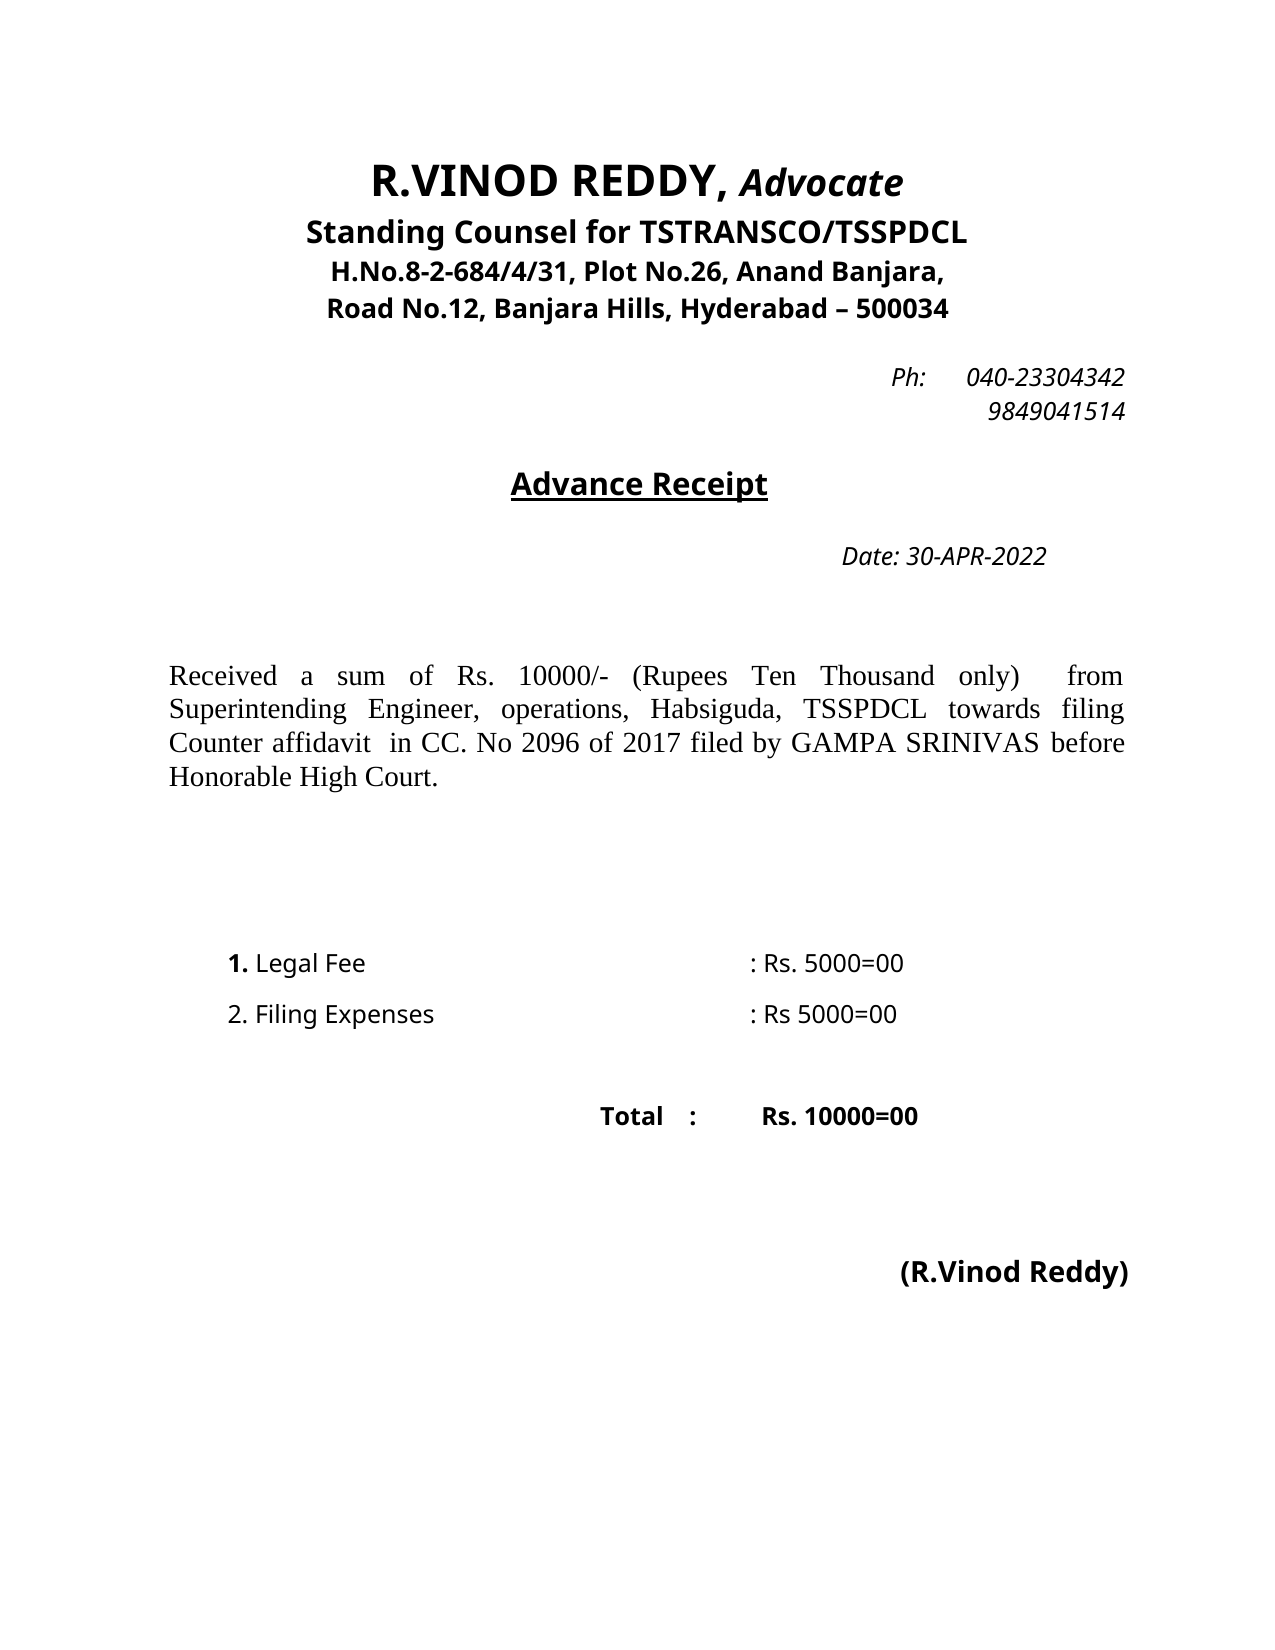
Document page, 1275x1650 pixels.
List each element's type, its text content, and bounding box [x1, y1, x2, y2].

list Filing Expenses : Rs 5000=00 [227, 996, 1010, 1030]
text Road No.12, Banjara Hills, Hyderabad – 500034 [150, 289, 1125, 326]
text H.No.8-2-684/4/31, Plot No.26, Anand Banjara, [150, 252, 1125, 289]
text Received a sum of Rs. 10000/- (Rupees Ten Thousand only) from Superintending Engineer, operations, Habsiguda, TSSPDCL towards filing Counter affidavit in CC. No 2096 of 2017 filed by GAMPA SRINIVAS before Honorable High Court. [169, 658, 1125, 792]
text R.VINOD REDDY, Advocate [227, 150, 1047, 209]
text Standing Counsel for TSTRANSCO/TSSPDCL [227, 209, 1047, 252]
text Ph: 040-23304342 [150, 360, 1125, 394]
text Date: 30-APR-2022 [227, 539, 1047, 573]
list Legal Fee : Rs. 5000=00 [227, 945, 1010, 979]
text Advance Receipt [150, 462, 1128, 505]
text 9849041514 [150, 394, 1125, 428]
text Total : Rs. 10000=00 [150, 1098, 1010, 1132]
text (R.Vinod Reddy) [677, 1252, 1128, 1291]
